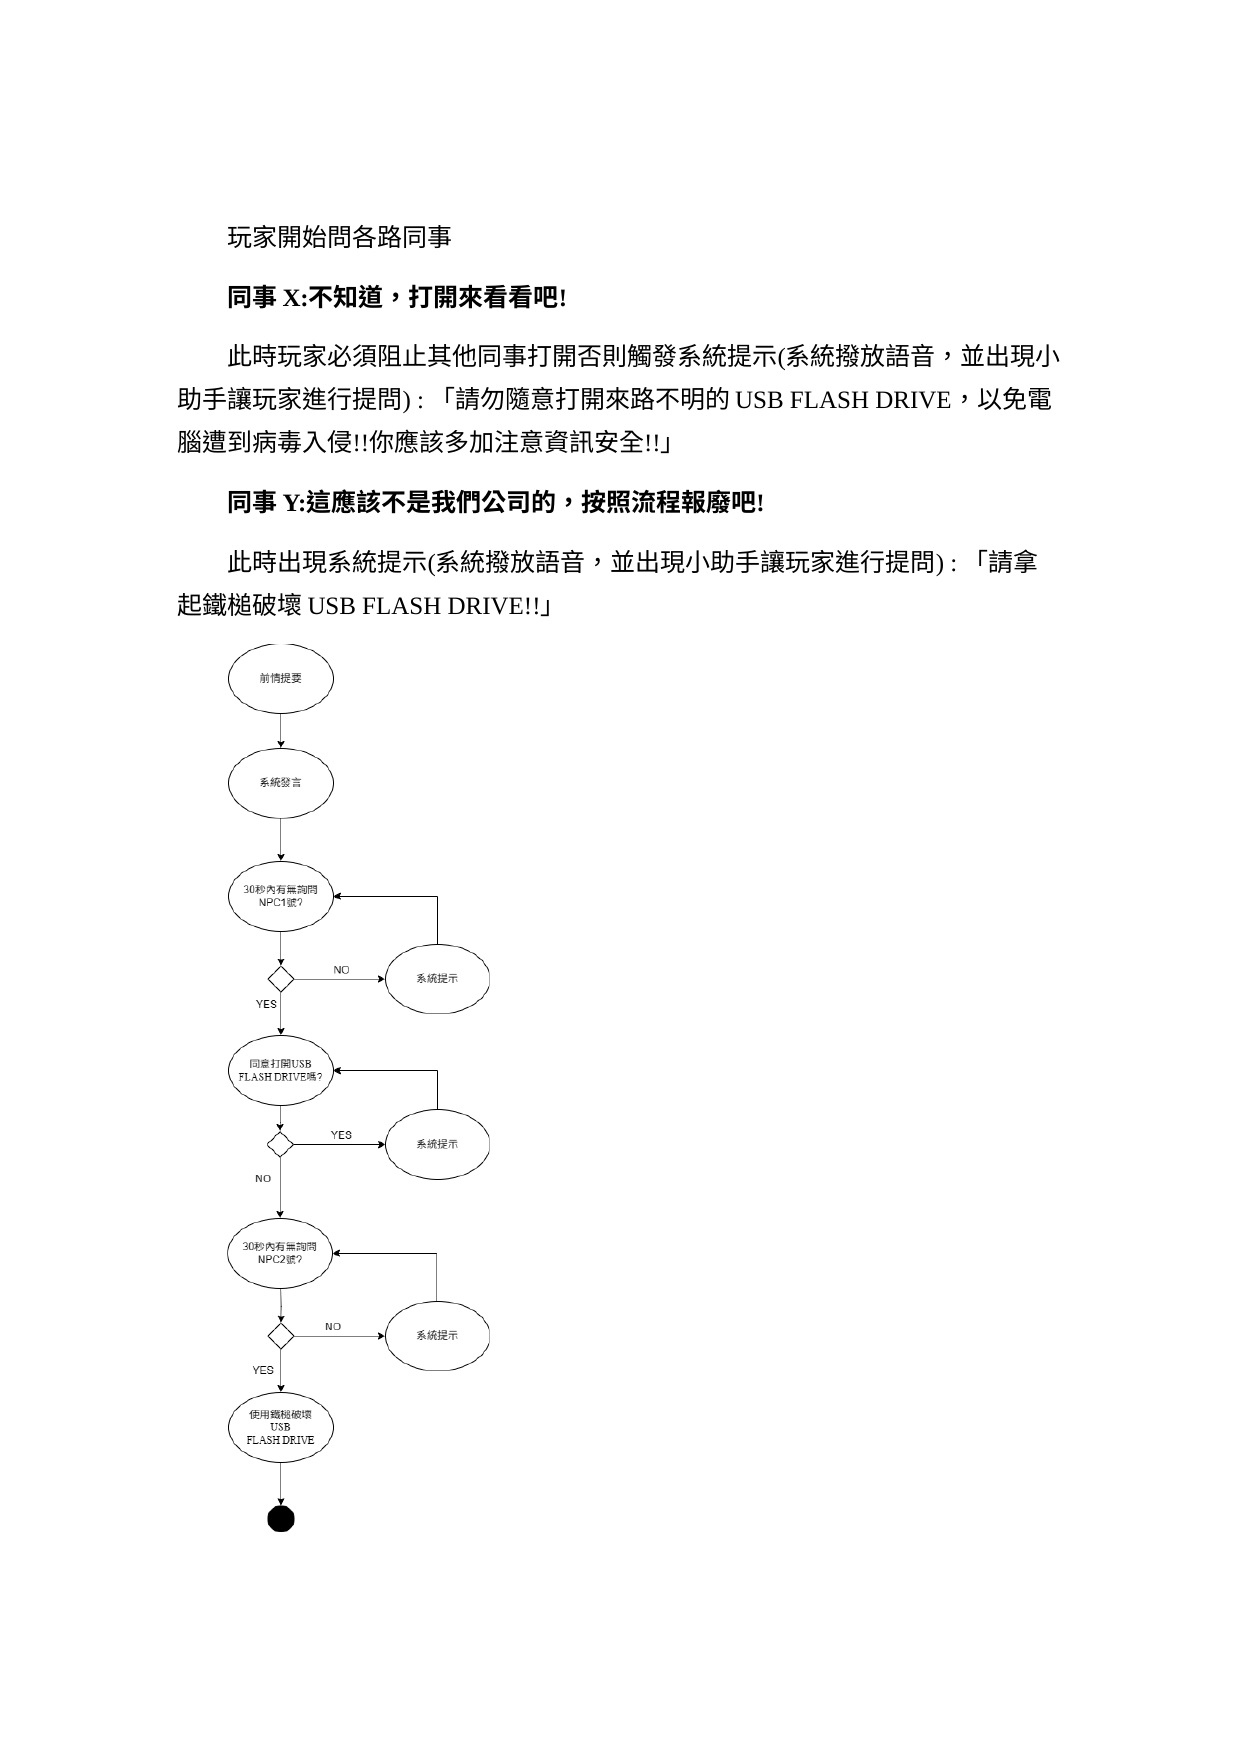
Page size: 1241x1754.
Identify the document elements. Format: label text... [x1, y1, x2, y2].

text 同事Y:這應該不是我們公司的，按照流程報廢吧! [177, 482, 1063, 519]
picture [227, 644, 490, 1532]
text 此時出現系統提示(系統撥放語音，並出現小助手讓玩家進行提問) : 「請拿起鐵槌破壞USB FLASH DRIVE!!」 [177, 541, 1063, 622]
text 玩家開始問各路同事 [177, 217, 1063, 254]
text 同事X:不知道，打開來看看吧! [177, 276, 1063, 314]
text 此時玩家必須阻止其他同事打開否則觸發系統提示(系統撥放語音，並出現小助手讓玩家進行提問) : 「請勿隨意打開來路不明的USB FLASH DRIVE，以免電腦遭到病毒入侵!!你應該多加注意資訊安全!!」 [177, 336, 1063, 460]
